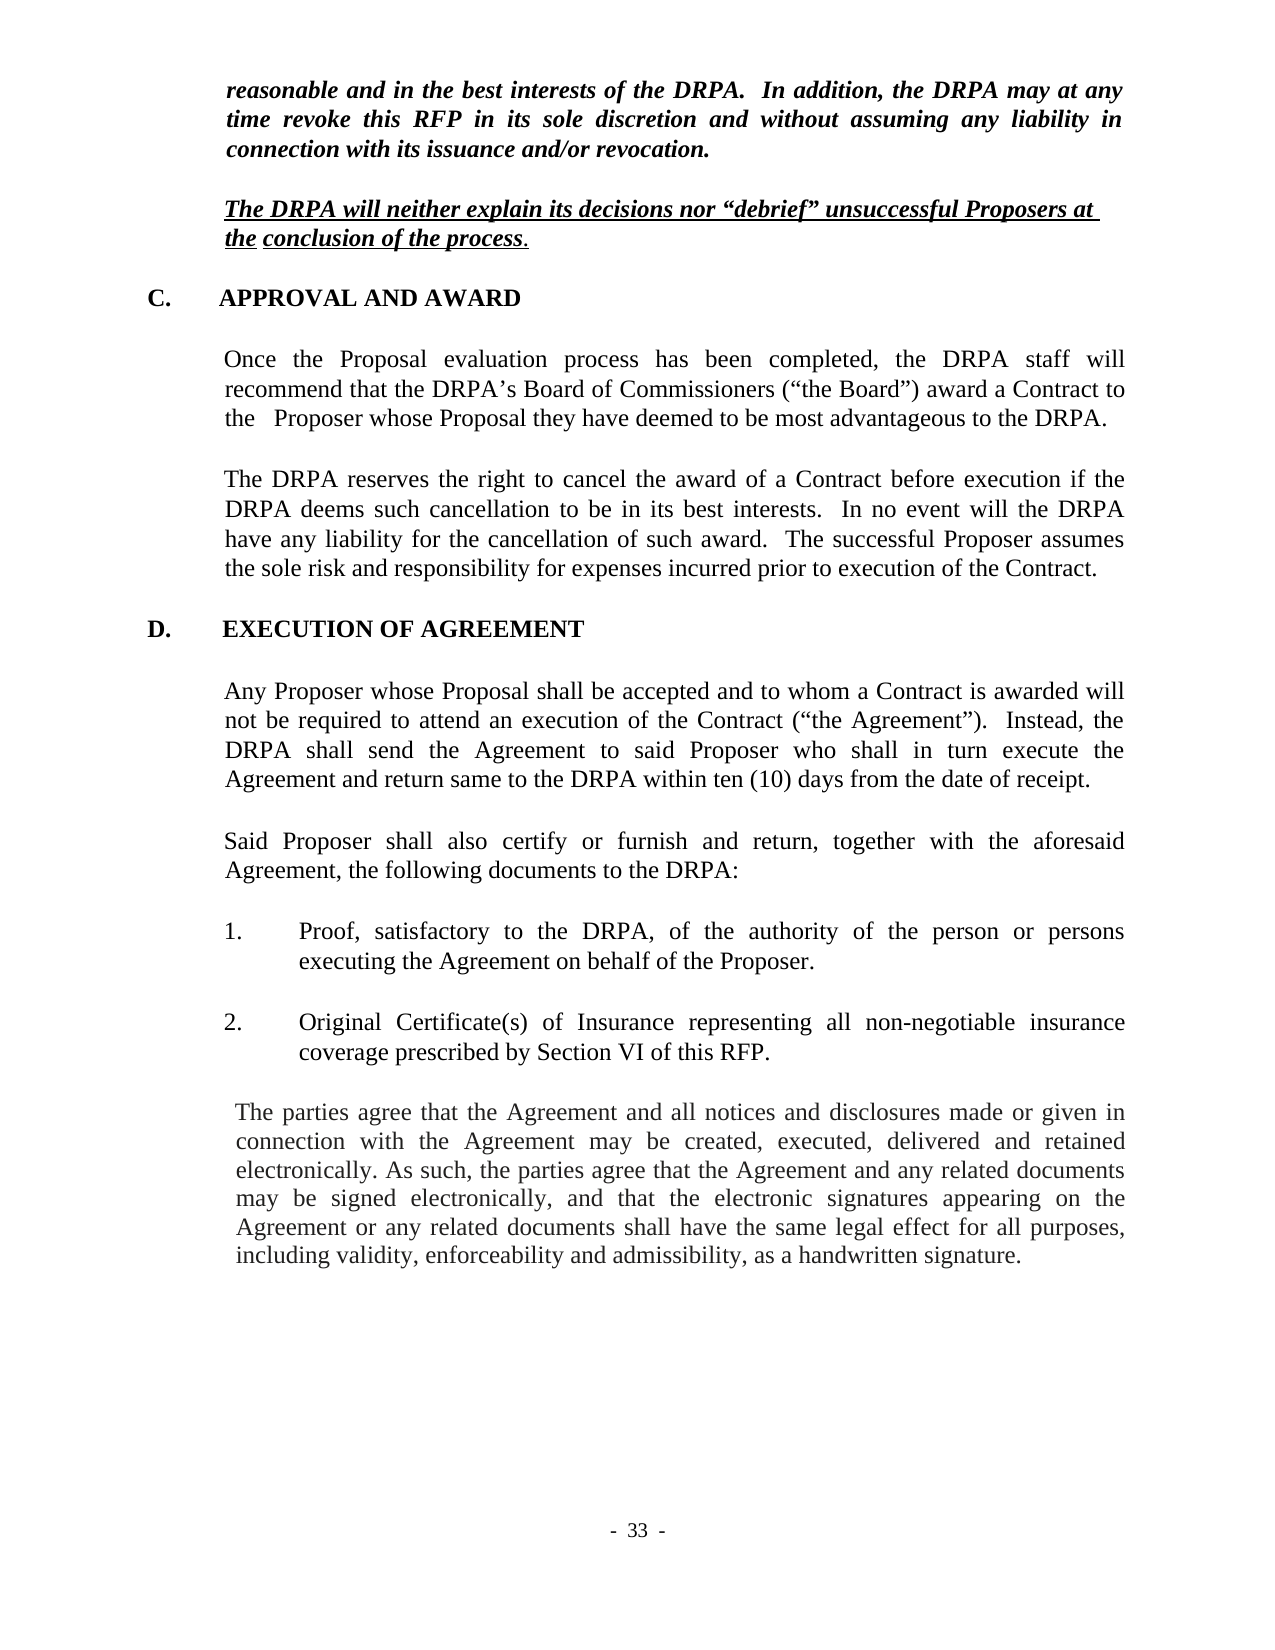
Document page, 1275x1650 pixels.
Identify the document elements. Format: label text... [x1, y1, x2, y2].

text Said Proposer shall also certify or furnish and return, together with the aforesaid Agreement, the following documents to the DRPA: [223, 826, 1126, 884]
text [225, 75, 1126, 163]
text The DRPA will neither explain its decisions nor “debrief” unsuccessful Proposers at the conclusion of the process. [223, 195, 1131, 251]
list Original Certificate(s) of Insurance representing all non-negotiable insurance coverage prescribed by Section VI of this RFP. [223, 1007, 1126, 1066]
text Once the Proposal evaluation process has been completed, the DRPA staff will recommend that the DRPA’s Board of Commissioners (“the Board”) award a Contract to the Proposer whose Proposal they have deemed to be most advantageous to the DRPA. [223, 344, 1126, 432]
subtitle C. APPROVAL AND AWARD [75, 283, 1131, 311]
subtitle D. EXECUTION OF AGREEMENT [75, 614, 1131, 643]
text Any Proposer whose Proposal shall be accepted and to whom a Contract is awarded will not be required to attend an execution of the Contract (“the Agreement”). Instead, the DRPA shall send the Agreement to said Proposer who shall in turn execute the Agreement and return same to the DRPA within ten (10) days from the date of receipt. [223, 676, 1126, 793]
list Proof, satisfactory to the DRPA, of the authority of the person or persons executing the Agreement on behalf of the Proposer. [223, 916, 1126, 975]
text The parties agree that the Agreement and all notices and disclosures made or given in connection with the Agreement may be created, executed, delivered and retained electronically. As such, the parties agree that the Agreement and any related documents may be signed electronically, and that the electronic signatures appearing on the Agreement or any related documents shall have the same legal effect for all purposes, including validity, enforceability and admissibility, as a handwritten signature. [234, 1098, 1126, 1269]
text The DRPA reserves the right to cancel the award of a Contract before execution if the DRPA deems such cancellation to be in its best interests. In no event will the DRPA have any liability for the cancellation of such award. The successful Proposer assumes the sole risk and responsibility for expenses incurred prior to execution of the Contract. [223, 464, 1126, 582]
